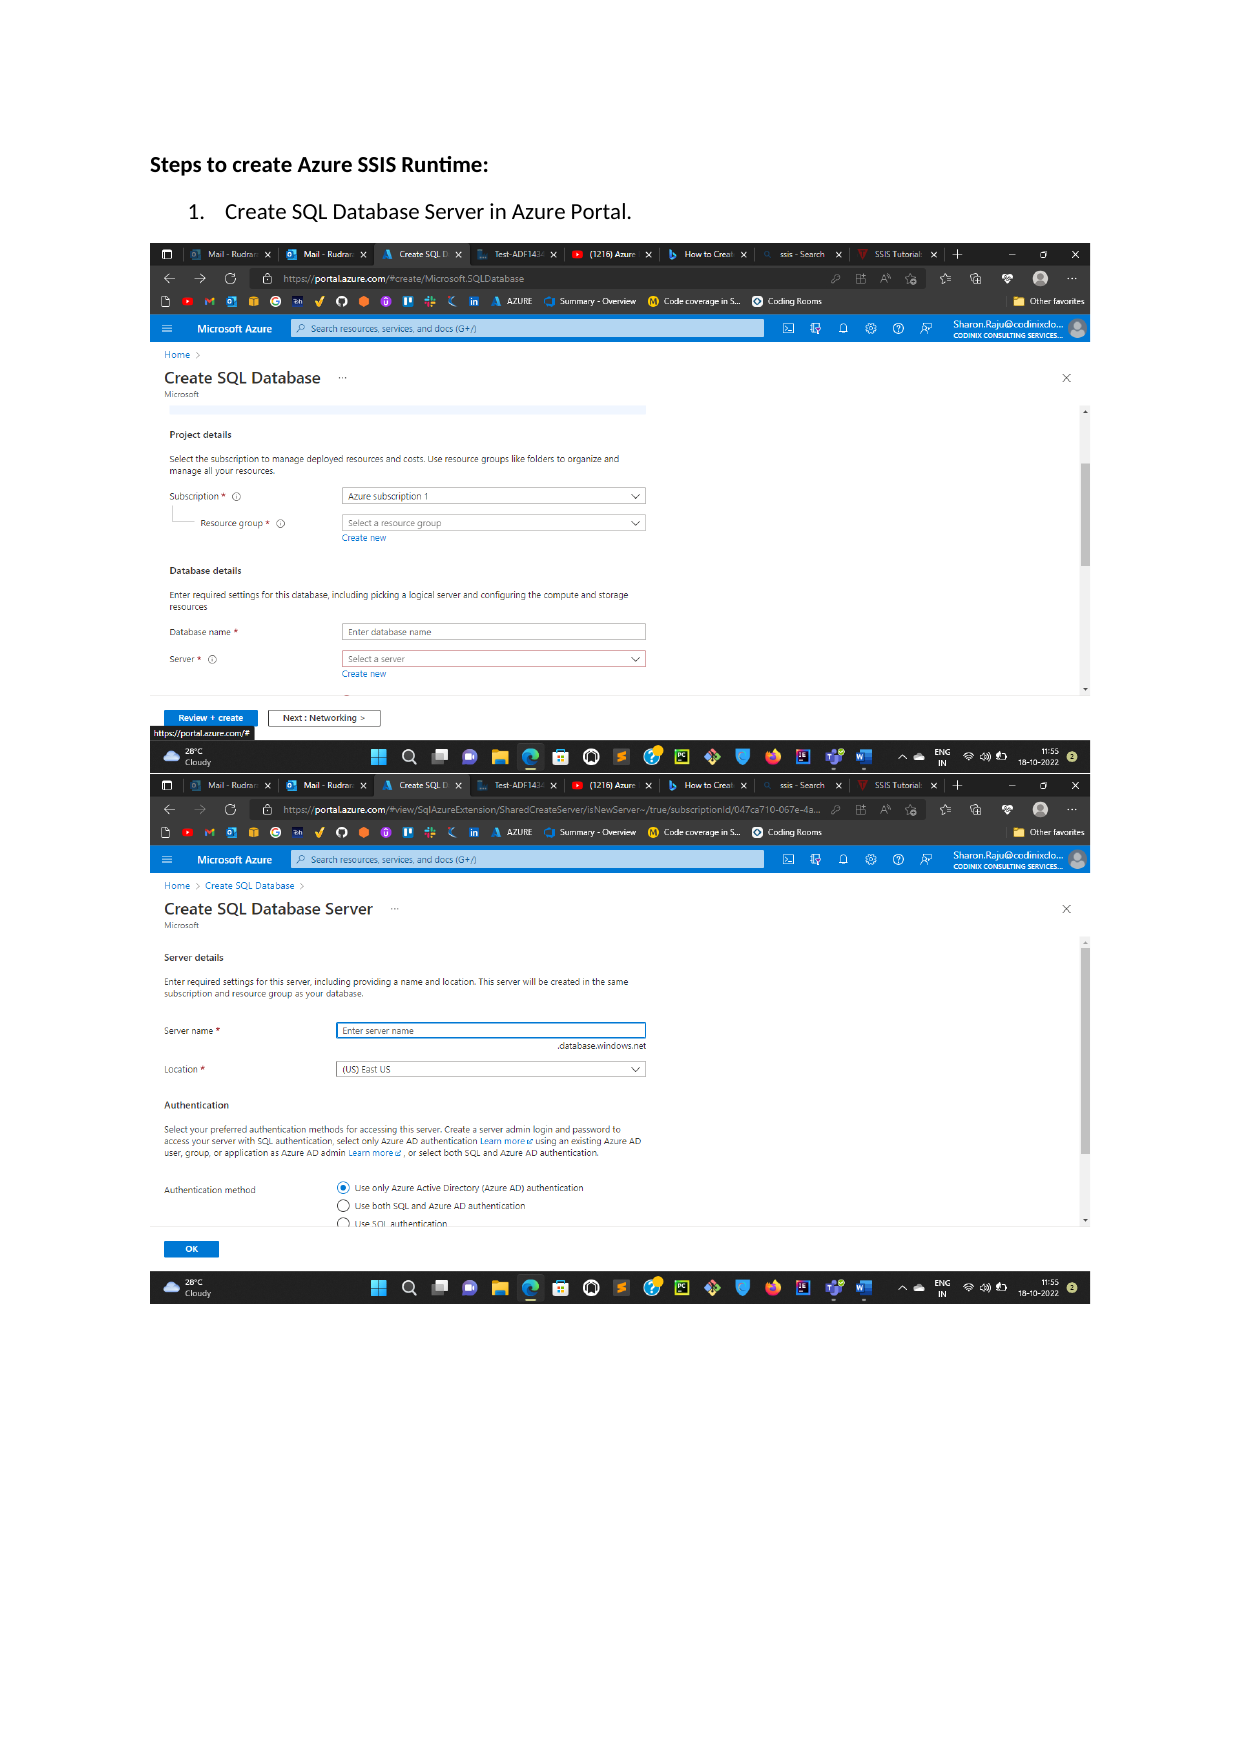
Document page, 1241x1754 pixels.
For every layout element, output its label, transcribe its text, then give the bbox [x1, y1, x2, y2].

list Create SQL Database Server in Azure Portal. [187, 197, 1090, 225]
picture [150, 243, 1091, 773]
picture [150, 774, 1091, 1304]
text Steps to create Azure SSIS Runtime: [150, 150, 1090, 178]
